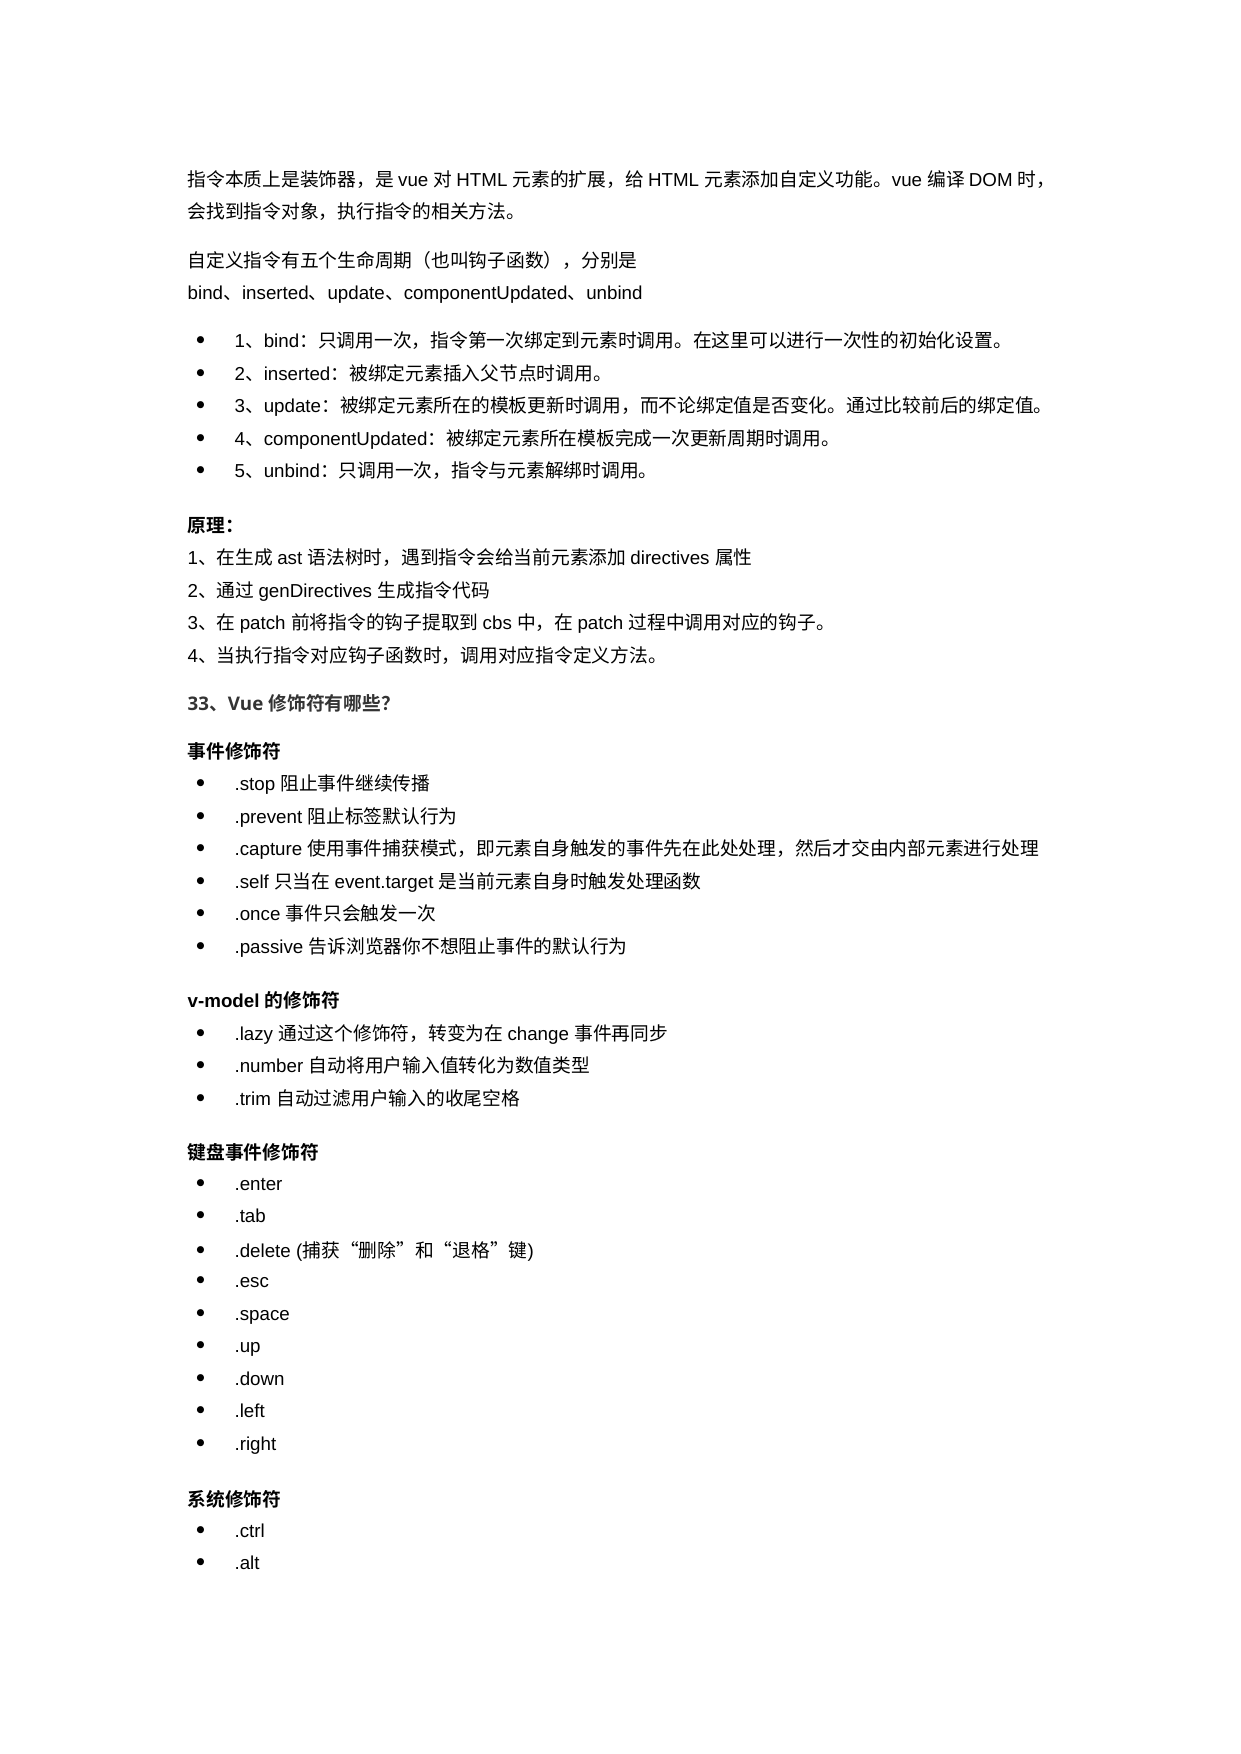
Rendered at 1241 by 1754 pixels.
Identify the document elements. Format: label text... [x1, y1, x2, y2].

list .enter [197, 1168, 1053, 1200]
list 4、componentUpdated：被绑定元素所在模板完成一次更新周期时调用。 [197, 421, 1053, 453]
text 键盘事件修饰符 [187, 1135, 1053, 1168]
list .capture 使用事件捕获模式，即元素自身触发的事件先在此处处理，然后才交由内部元素进行处理 [197, 831, 1053, 864]
text v-model 的修饰符 [187, 983, 1053, 1016]
list .down [197, 1363, 1053, 1395]
list .stop 阻止事件继续传播 [197, 766, 1053, 799]
list .lazy 通过这个修饰符，转变为在 change 事件再同步 [197, 1016, 1053, 1048]
text 指令本质上是装饰器，是 vue 对 HTML 元素的扩展，给 HTML 元素添加自定义功能。vue 编译 DOM 时，会找到指令对象，执行指令的相关方法。 [187, 162, 1053, 227]
list .alt [197, 1547, 1053, 1579]
list .passive 告诉浏览器你不想阻止事件的默认行为 [197, 929, 1053, 961]
list .ctrl [197, 1514, 1053, 1547]
text 自定义指令有五个生命周期（也叫钩子函数），分别是 bind、inserted、update、componentUpdated、unbind [187, 243, 1053, 308]
list .number 自动将用户输入值转化为数值类型 [197, 1048, 1053, 1081]
subtitle 33、Vue 修饰符有哪些？ [187, 686, 1053, 718]
list .tab [197, 1200, 1053, 1233]
list .prevent 阻止标签默认行为 [197, 799, 1053, 831]
list .space [197, 1298, 1053, 1330]
list 1、bind：只调用一次，指令第一次绑定到元素时调用。在这里可以进行一次性的初始化设置。 [197, 323, 1053, 356]
list .right [197, 1428, 1053, 1460]
list .left [197, 1395, 1053, 1428]
list .esc [197, 1265, 1053, 1298]
text 原理： 1、在生成 ast 语法树时，遇到指令会给当前元素添加 directives 属性 2、通过 genDirectives 生成指令代码 3、在 patch 前将指令的钩子提取到 cbs 中，在 patch 过程中调用对应的钩子。 4、当执行指令对应钩子函数时，调用对应指令定义方法。 [187, 508, 1053, 670]
list .trim 自动过滤用户输入的收尾空格 [197, 1081, 1053, 1113]
text 事件修饰符 [187, 734, 1053, 766]
list .delete (捕获“删除”和“退格”键) [197, 1233, 1053, 1265]
list 5、unbind：只调用一次，指令与元素解绑时调用。 [197, 453, 1053, 486]
list .up [197, 1330, 1053, 1363]
list 3、update：被绑定元素所在的模板更新时调用，而不论绑定值是否变化。通过比较前后的绑定值。 [197, 388, 1053, 421]
list .self 只当在 event.target 是当前元素自身时触发处理函数 [197, 864, 1053, 896]
list 2、inserted：被绑定元素插入父节点时调用。 [197, 356, 1053, 388]
list .once 事件只会触发一次 [197, 896, 1053, 929]
text 系统修饰符 [187, 1482, 1053, 1514]
